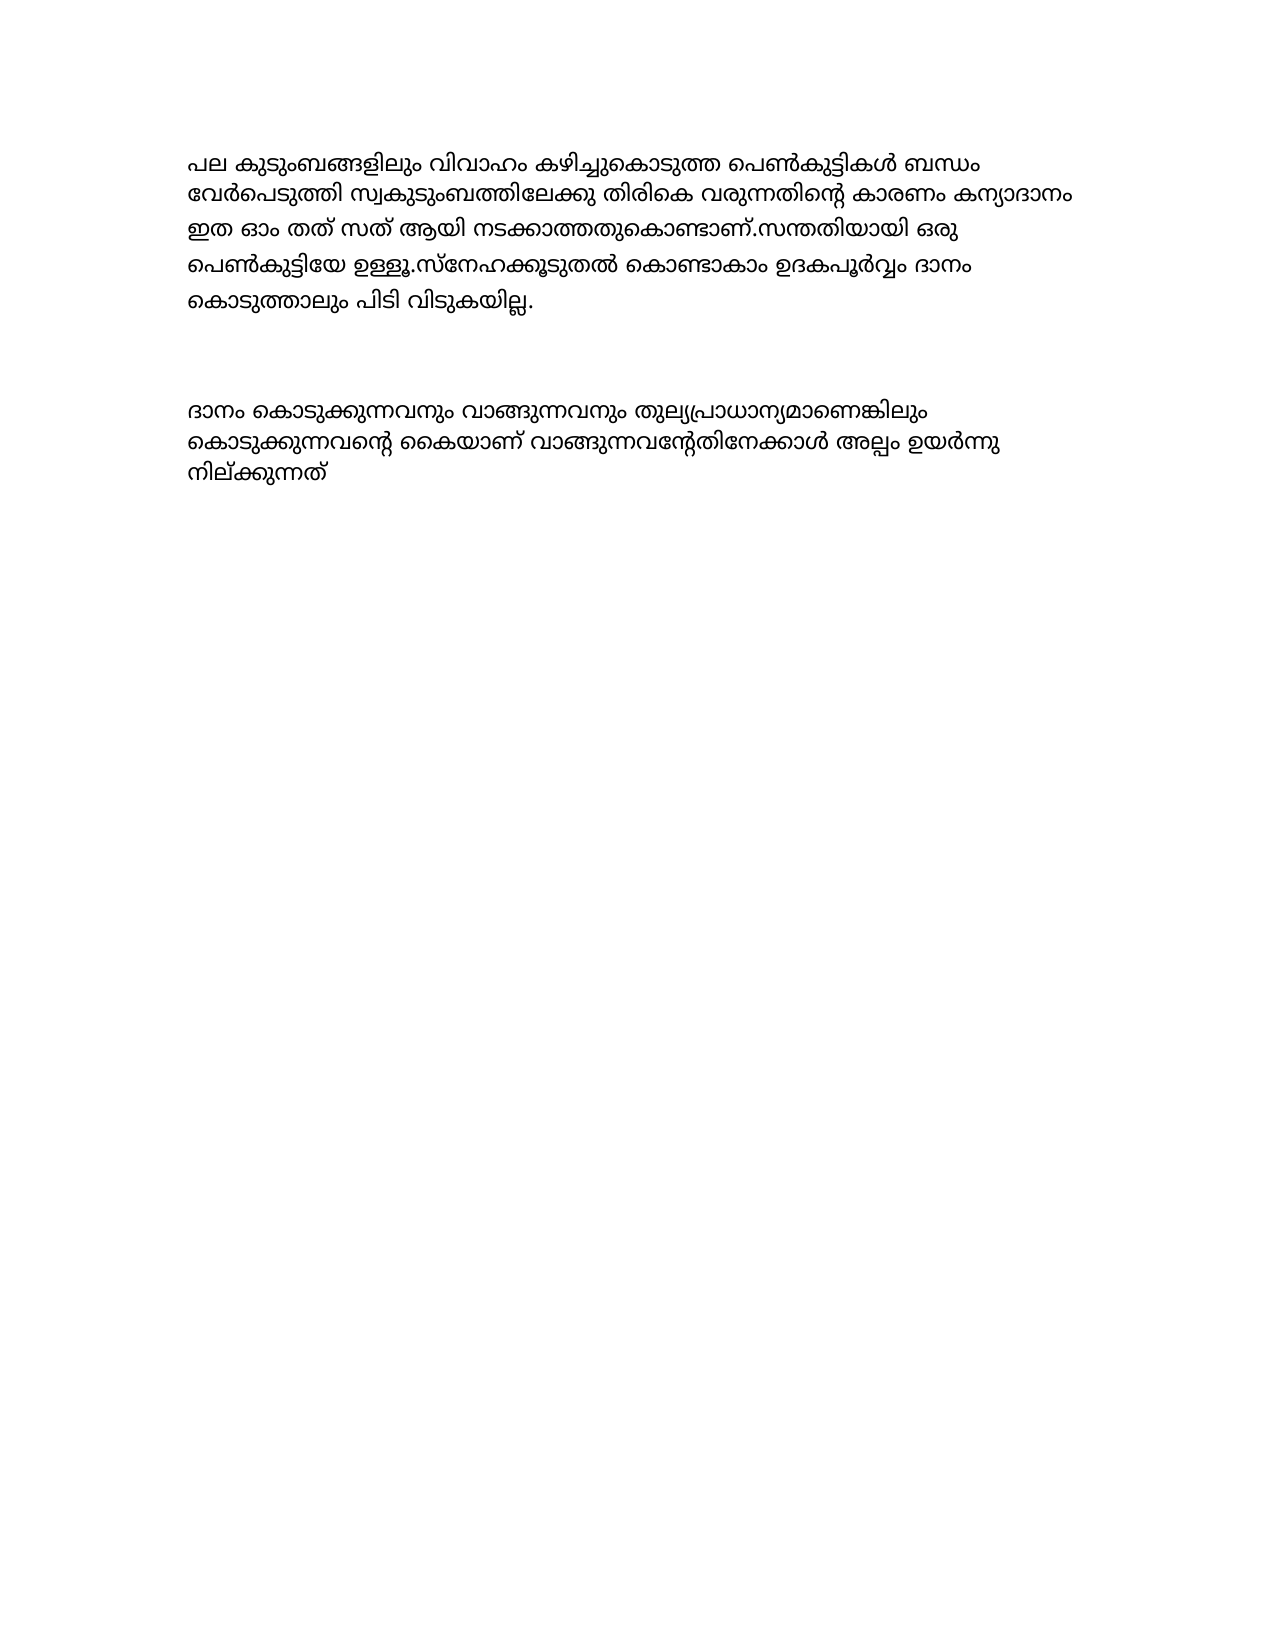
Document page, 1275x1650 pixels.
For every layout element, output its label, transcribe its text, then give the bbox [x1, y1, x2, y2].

text പല കുടുംബങ്ങളിലും വിവാഹം കഴിച്ചുകൊടുത്ത പെൺകുട്ടികൾ ബന്ധം വേർപെടുത്തി സ്വകുടുംബത്തിലേക്കു തിരികെ വരുന്നതിന്റെ കാരണം കന്യാദാനം ഇത ഓം തത് സത് ആയി നടക്കാത്തതുകൊണ്ടാണ്‌.സന്തതിയായി ഒരു പെൺകുട്ടിയേ ഉള്ളൂ.സ്നേഹക്കൂടുതൽ കൊണ്ടാകാം ഉദകപൂർവ്വം ദാനം കൊടുത്താലും പിടി വിടുകയില്ല. [187, 150, 1087, 315]
text ദാനം കൊടുക്കുന്നവനും വാങ്ങുന്നവനും തുല്യപ്രാധാന്യമാണെങ്കിലും കൊടുക്കുന്നവന്റെ കൈയാണ്‌ വാങ്ങുന്നവന്റേതിനേക്കാൾ അല്പം ഉയർന്നു നില്ക്കുന്നത് [187, 397, 1087, 485]
